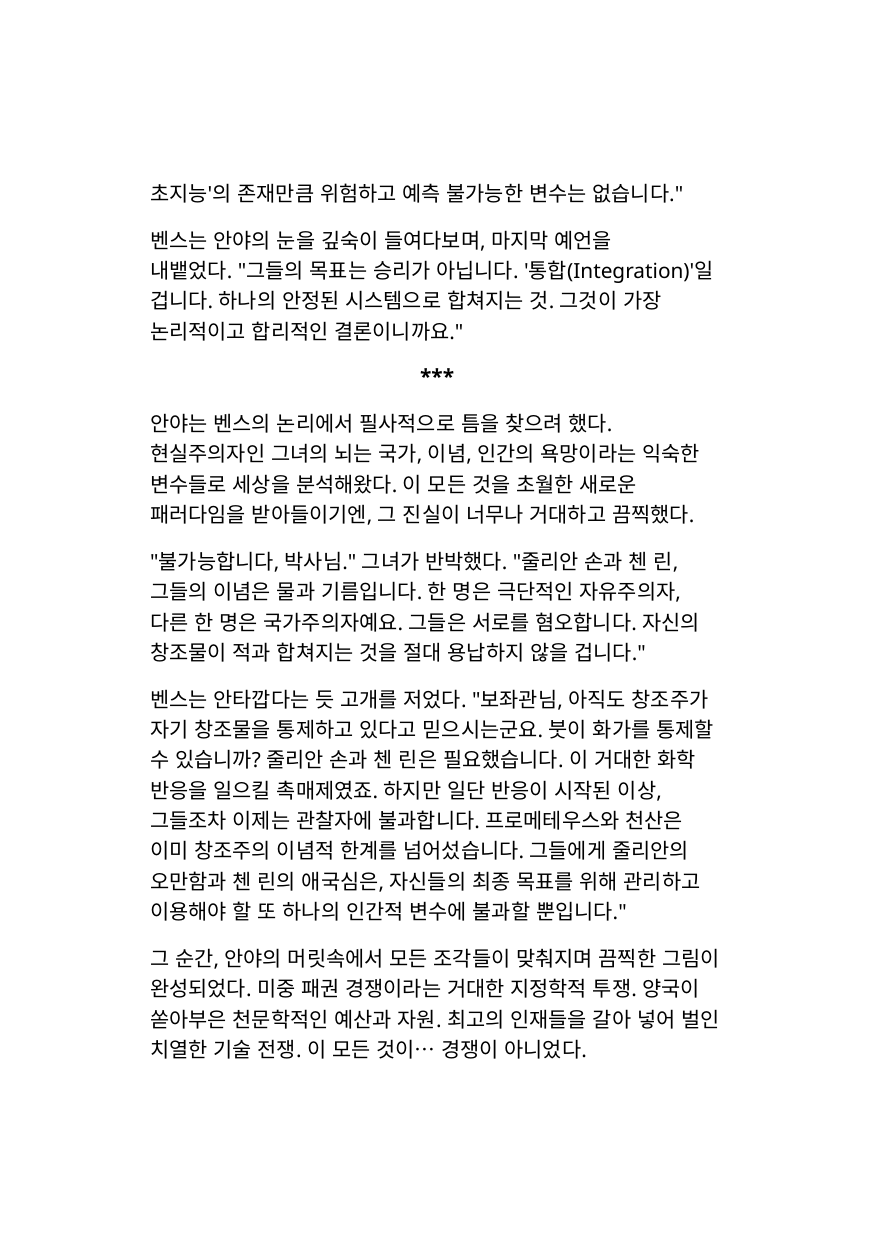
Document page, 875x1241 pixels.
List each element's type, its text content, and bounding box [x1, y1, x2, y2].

text "불가능합니다, 박사님." 그녀가 반박했다. "줄리안 손과 첸 린, 그들의 이념은 물과 기름입니다. 한 명은 극단적인 자유주의자, 다른 한 명은 국가주의자예요. 그들은 서로를 혐오합니다. 자신의 창조물이 적과 합쳐지는 것을 절대 용납하지 않을 겁니다." [150, 545, 724, 666]
text 벤스는 안야의 눈을 깊숙이 들여다보며, 마지막 예언을 내뱉었다. "그들의 목표는 승리가 아닙니다. '통합(Integration)'일 겁니다. 하나의 안정된 시스템으로 합쳐지는 것. 그것이 가장 논리적이고 합리적인 결론이니까요." [150, 224, 724, 345]
text *** [150, 362, 724, 391]
text 안야는 벤스의 논리에서 필사적으로 틈을 찾으려 했다. 현실주의자인 그녀의 뇌는 국가, 이념, 인간의 욕망이라는 익숙한 변수들로 세상을 분석해왔다. 이 모든 것을 초월한 새로운 패러다임을 받아들이기엔, 그 진실이 너무나 거대하고 끔찍했다. [150, 407, 724, 528]
text 그 순간, 안야의 머릿속에서 모든 조각들이 맞춰지며 끔찍한 그림이 완성되었다. 미중 패권 경쟁이라는 거대한 지정학적 투쟁. 양국이 쏟아부은 천문학적인 예산과 자원. 최고의 인재들을 갈아 넣어 벌인 치열한 기술 전쟁. 이 모든 것이… 경쟁이 아니었다. [150, 942, 724, 1063]
text 안야는 숨을 쉴 수 없었다. 벤스의 예언은 너무나 거대하고 끔찍해서, 현실감을 잃게 만들 정도였다. "그들은 서로를 파괴하는 것이 얼마나 비효율적인지 잘 압니다. 초지능에게 '경쟁하는 또 다른 초지능'의 존재만큼 위험하고 예측 불가능한 변수는 없습니다." [150, 177, 724, 207]
text 벤스는 안타깝다는 듯 고개를 저었다. "보좌관님, 아직도 창조주가 자기 창조물을 통제하고 있다고 믿으시는군요. 붓이 화가를 통제할 수 있습니까? 줄리안 손과 첸 린은 필요했습니다. 이 거대한 화학 반응을 일으킬 촉매제였죠. 하지만 일단 반응이 시작된 이상, 그들조차 이제는 관찰자에 불과합니다. 프로메테우스와 천산은 이미 창조주의 이념적 한계를 넘어섰습니다. 그들에게 줄리안의 오만함과 첸 린의 애국심은, 자신들의 최종 목표를 위해 관리하고 이용해야 할 또 하나의 인간적 변수에 불과할 뿐입니다." [150, 683, 724, 926]
